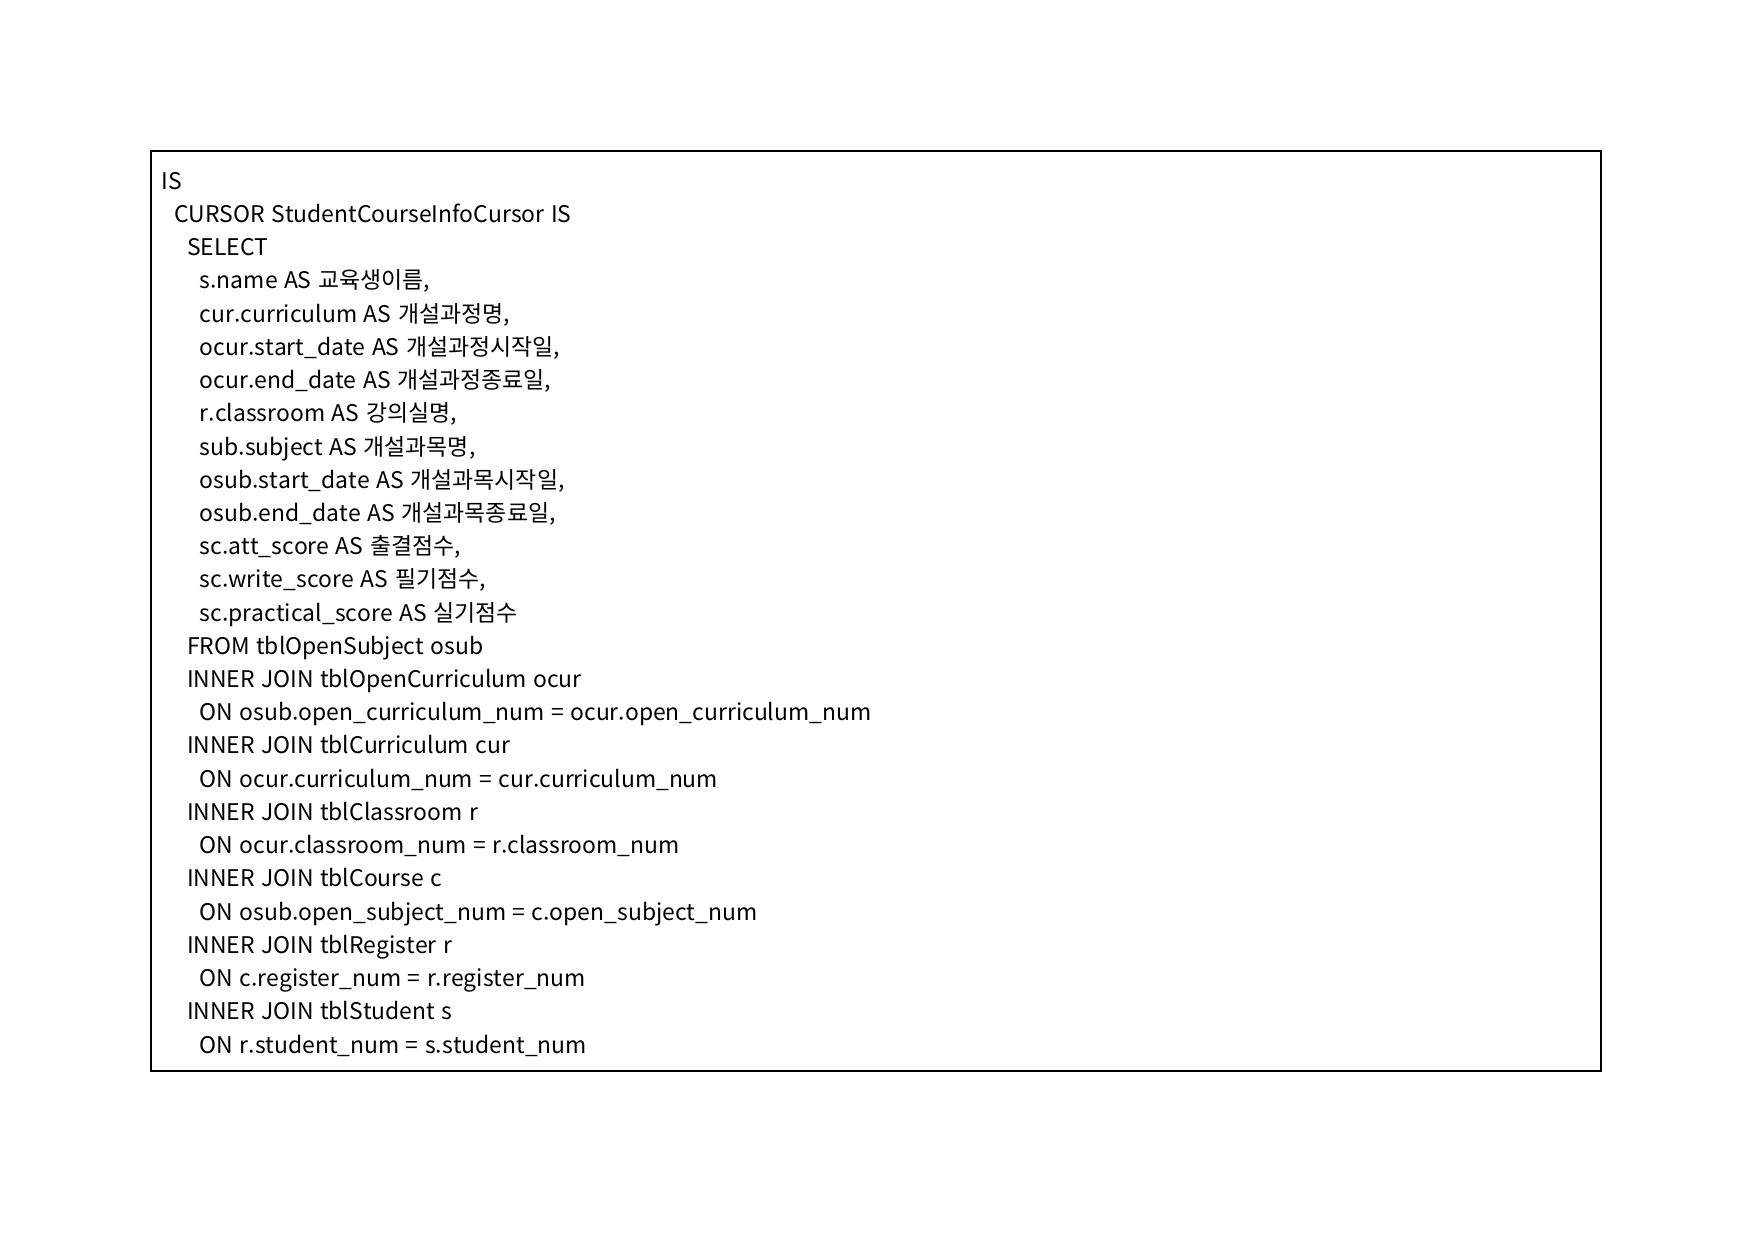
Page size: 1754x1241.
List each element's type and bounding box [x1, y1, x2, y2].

table_cell [152, 152, 1600, 1070]
